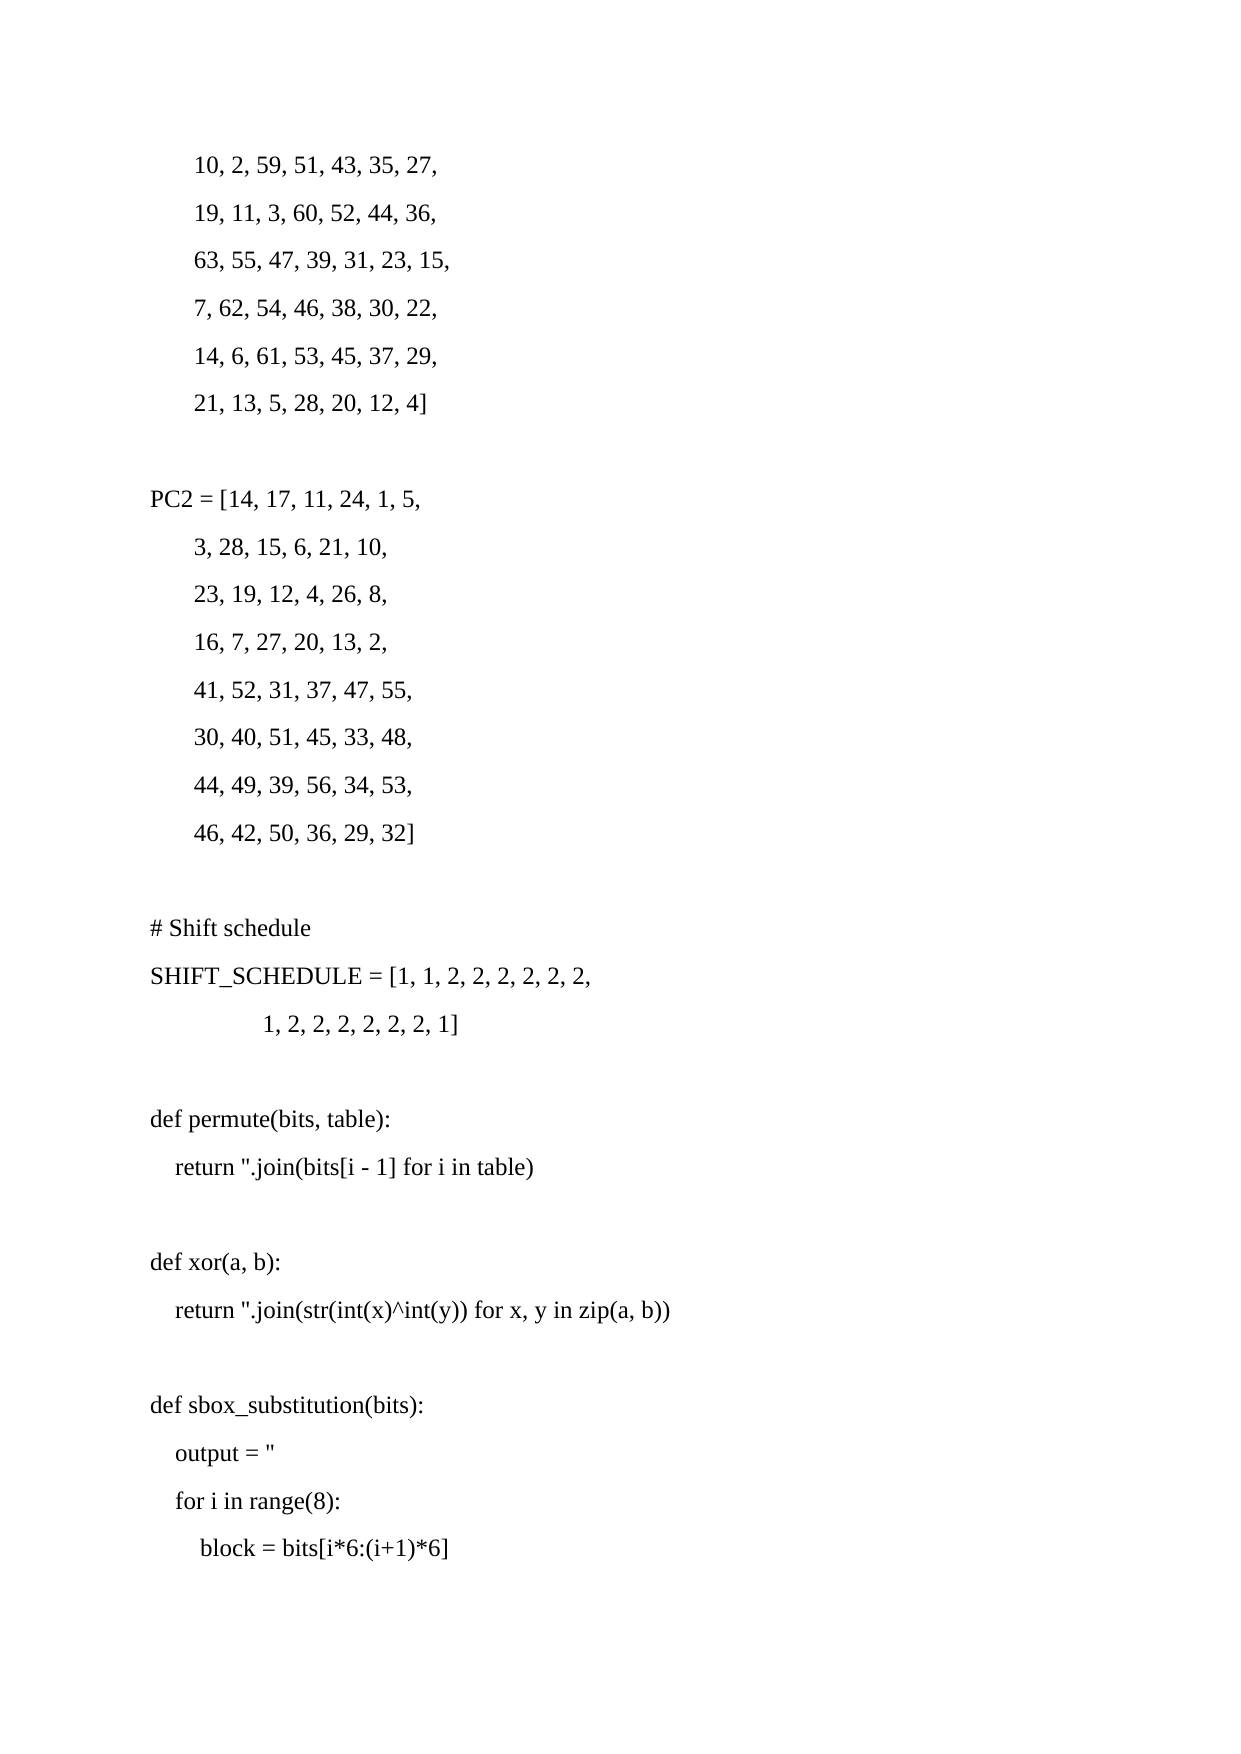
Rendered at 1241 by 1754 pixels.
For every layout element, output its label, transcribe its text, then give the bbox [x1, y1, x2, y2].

text SHIFT_SCHEDULE = [1, 1, 2, 2, 2, 2, 2, 2, [150, 961, 1090, 990]
text return ''.join(str(int(x)^int(y)) for x, y in zip(a, b)) [150, 1295, 1090, 1324]
text output = '' [150, 1438, 1090, 1467]
text 30, 40, 51, 45, 33, 48, [150, 722, 1090, 751]
text def xor(a, b): [150, 1247, 1090, 1276]
text def permute(bits, table): [150, 1104, 1090, 1133]
text PC2 = [14, 17, 11, 24, 1, 5, [150, 484, 1090, 513]
text 44, 49, 39, 56, 34, 53, [150, 770, 1090, 799]
text 1, 2, 2, 2, 2, 2, 2, 1] [150, 1009, 1090, 1037]
text 63, 55, 47, 39, 31, 23, 15, [150, 245, 1090, 274]
text 21, 13, 5, 28, 20, 12, 4] [150, 388, 1090, 417]
text 23, 19, 12, 4, 26, 8, [150, 579, 1090, 608]
text 41, 52, 31, 37, 47, 55, [150, 675, 1090, 703]
text 16, 7, 27, 20, 13, 2, [150, 627, 1090, 656]
text block = bits[i*6:(i+1)*6] [150, 1533, 1090, 1562]
text def sbox_substitution(bits): [150, 1390, 1090, 1419]
text 7, 62, 54, 46, 38, 30, 22, [150, 293, 1090, 322]
text return ''.join(bits[i - 1] for i in table) [150, 1152, 1090, 1181]
text 3, 28, 15, 6, 21, 10, [150, 532, 1090, 560]
text 46, 42, 50, 36, 29, 32] [150, 818, 1090, 847]
text for i in range(8): [150, 1486, 1090, 1514]
text # Shift schedule [150, 913, 1090, 942]
text 14, 6, 61, 53, 45, 37, 29, [150, 341, 1090, 369]
text 10, 2, 59, 51, 43, 35, 27, [150, 150, 1090, 179]
text 19, 11, 3, 60, 52, 44, 36, [150, 198, 1090, 226]
